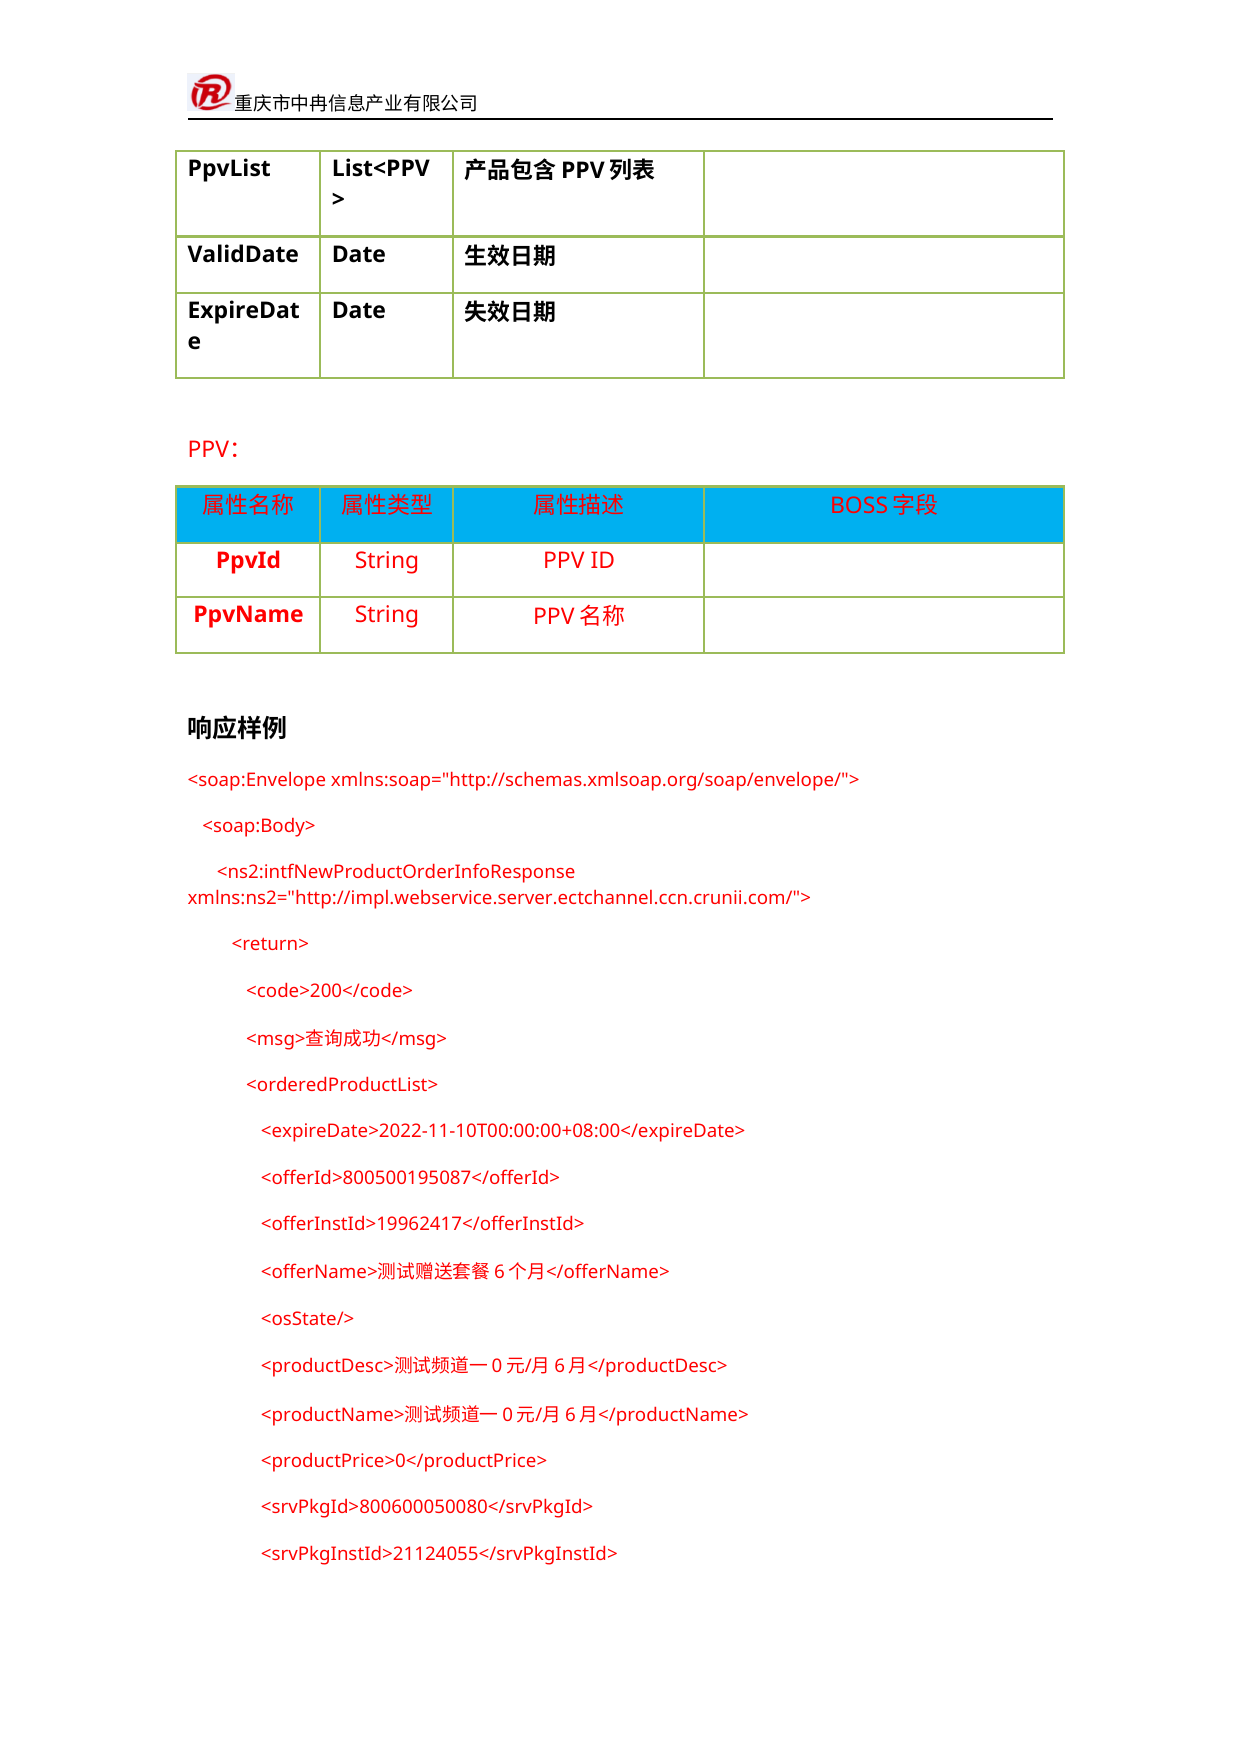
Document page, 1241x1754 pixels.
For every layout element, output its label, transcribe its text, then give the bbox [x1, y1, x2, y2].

text <productPrice>0</productPrice> [187, 1447, 1053, 1473]
table_cell PpvId [177, 544, 319, 596]
table_cell PpvList [177, 152, 319, 235]
text <productName>测试频道一0元/月6月</productName> [187, 1399, 1053, 1426]
table_cell 失效日期 [454, 294, 703, 377]
table_header 属性类型 [321, 488, 452, 542]
table_cell 生效日期 [454, 238, 703, 292]
table_cell String [321, 598, 452, 652]
picture [187, 73, 235, 111]
table_cell [705, 238, 1063, 292]
text <soap:Body> [187, 812, 1053, 838]
table_header BOSS字段 [705, 488, 1063, 542]
text <code>200</code> [187, 977, 1053, 1002]
table_cell [705, 544, 1063, 596]
text <soap:Envelope xmlns:soap="http://schemas.xmlsoap.org/soap/envelope/"> [187, 766, 1053, 792]
table_cell ValidDate [177, 238, 319, 292]
table_cell PPV ID [454, 544, 703, 596]
table_cell [705, 598, 1063, 652]
table_cell [705, 152, 1063, 235]
text PPV： [187, 431, 1053, 464]
table_cell PPV名称 [454, 598, 703, 652]
table_cell List<PPV> [321, 152, 452, 235]
text <return> [187, 931, 1053, 956]
text <expireDate>2022-11-10T00:00:00+08:00</expireDate> [187, 1118, 1053, 1143]
text <offerId>800500195087</offerId> [187, 1164, 1053, 1189]
table_header 属性描述 [454, 488, 703, 542]
table_cell String [321, 544, 452, 596]
text <srvPkgId>800600050080</srvPkgId> [187, 1493, 1053, 1519]
text <srvPkgInstId>21124055</srvPkgInstId> [187, 1540, 1053, 1565]
text <msg>查询成功</msg> [187, 1023, 1053, 1051]
table_cell PpvName [177, 598, 319, 652]
text <osState/> [187, 1305, 1053, 1330]
text 响应样例 [187, 709, 1053, 745]
text <productDesc>测试频道一0元/月6月</productDesc> [187, 1351, 1053, 1378]
table_cell Date [321, 238, 452, 292]
text <offerInstId>19962417</offerInstId> [187, 1210, 1053, 1236]
text <ns2:intfNewProductOrderInfoResponse xmlns:ns2="http://impl.webservice.server.ectchannel.ccn.crunii.com/"> [187, 859, 1053, 910]
table_header 属性名称 [177, 488, 319, 542]
table_cell [705, 294, 1063, 377]
table_cell 产品包含PPV列表 [454, 152, 703, 235]
table_cell ExpireDate [177, 294, 319, 377]
table_cell Date [321, 294, 452, 377]
text <orderedProductList> [187, 1071, 1053, 1097]
text <offerName>测试赠送套餐6个月</offerName> [187, 1257, 1053, 1284]
